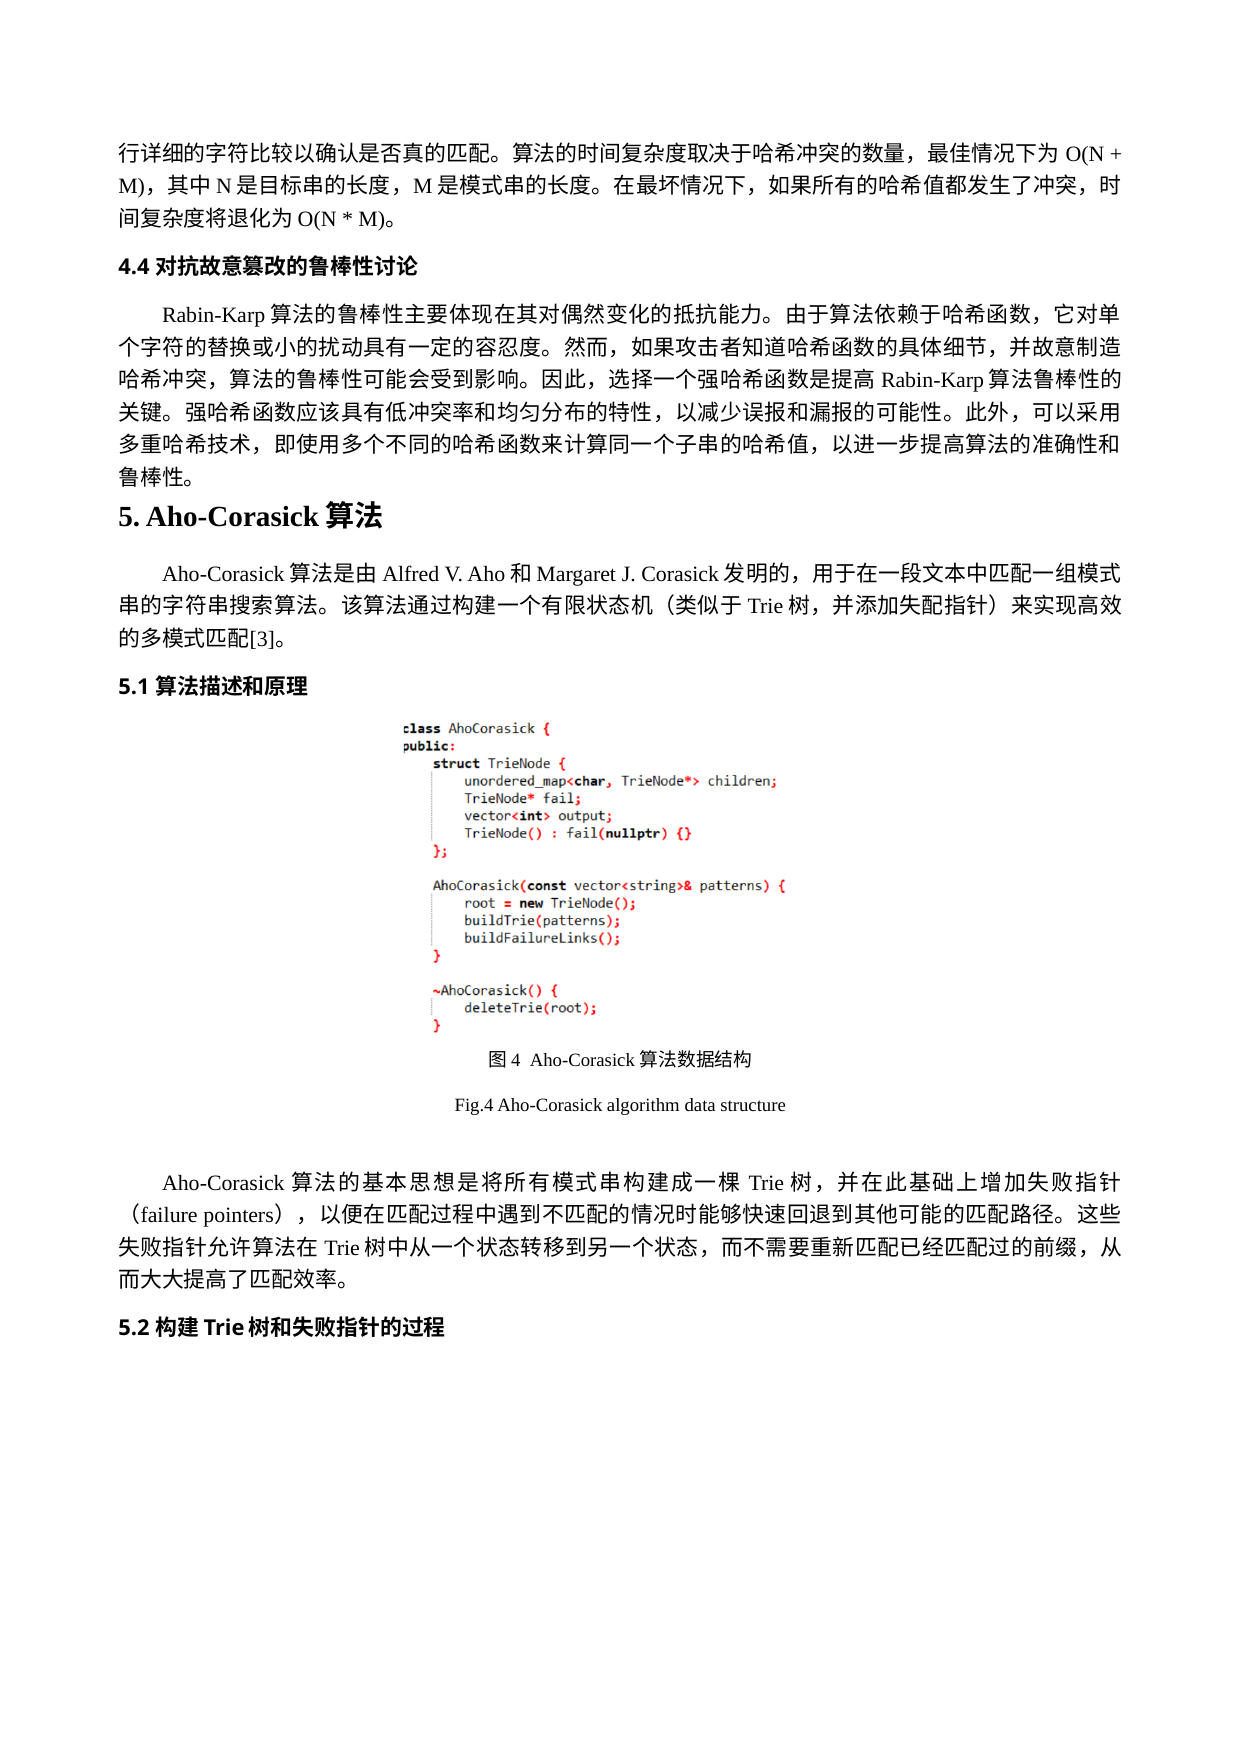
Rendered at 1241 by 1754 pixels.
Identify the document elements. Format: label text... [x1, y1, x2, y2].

text Aho-Corasick算法的基本思想是将所有模式串构建成一棵Trie树，并在此基础上增加失败指针（failure pointers），以便在匹配过程中遇到不匹配的情况时能够快速回退到其他可能的匹配路径。这些失败指针允许算法在 Trie树中从一个状态转移到另一个状态，而不需要重新匹配已经匹配过的前缀，从而大大提高了匹配效率。 [118, 1164, 1122, 1294]
subtitle 4.4 对抗故意篡改的鲁棒性讨论 [118, 249, 1122, 281]
subtitle 5.1 算法描述和原理 [118, 669, 1122, 701]
text Fig.4 Aho-Corasick algorithm data structure [118, 1088, 1122, 1121]
text Rabin-Karp算法的鲁棒性主要体现在其对偶然变化的抵抗能力。由于算法依赖于哈希函数，它对单个字符的替换或小的扰动具有一定的容忍度。然而，如果攻击者知道哈希函数的具体细节，并故意制造哈希冲突，算法的鲁棒性可能会受到影响。因此，选择一个强哈希函数是提高Rabin-Karp算法鲁棒性的关键。强哈希函数应该具有低冲突率和均匀分布的特性，以减少误报和漏报的可能性。此外，可以采用多重哈希技术，即使用多个不同的哈希函数来计算同一个子串的哈希值，以进一步提高算法的准确性和鲁棒性。 [118, 297, 1122, 492]
text 图4 Aho-Corasick 算法数据结构 [118, 1042, 1122, 1075]
text Aho-Corasick算法是由Alfred V. Aho和Margaret J. Corasick发明的，用于在一段文本中匹配一组模式串的字符串搜索算法。该算法通过构建一个有限状态机（类似于Trie树，并添加失配指针）来实现高效的多模式匹配[3]。 [118, 556, 1122, 653]
picture [403, 717, 837, 1041]
subtitle 5.2 构建Trie树和失败指针的过程 [118, 1310, 1122, 1342]
subtitle 5. Aho-Corasick算法 [118, 492, 1122, 534]
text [118, 135, 1122, 233]
